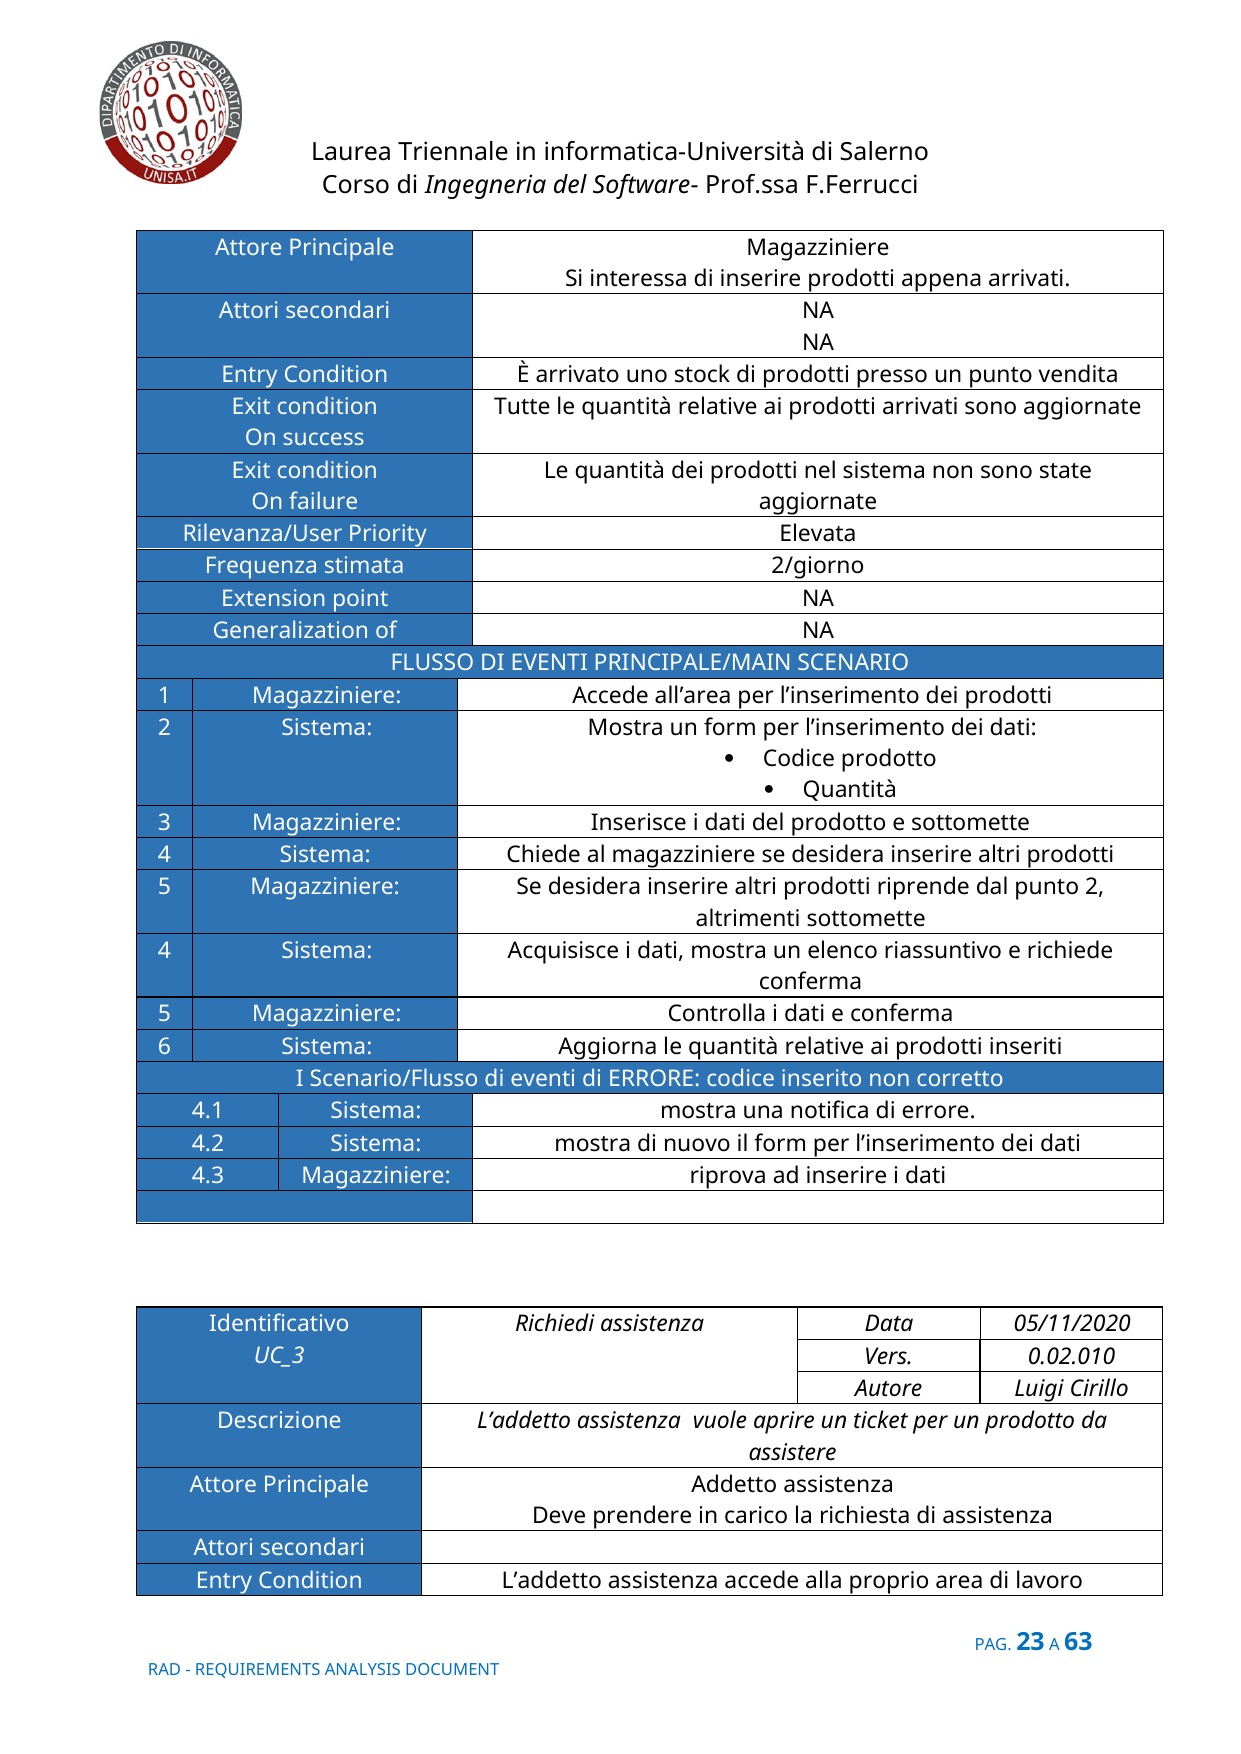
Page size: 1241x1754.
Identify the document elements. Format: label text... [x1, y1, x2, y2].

table_cell Exit condition On success [137, 390, 472, 453]
table_cell 2/giorno [473, 550, 1163, 581]
table_header Data [798, 1308, 980, 1339]
table_cell Addetto assistenza Deve prendere in carico la richiesta di assistenza [422, 1468, 1162, 1530]
table_cell Magazziniere: [279, 1159, 472, 1190]
table_cell Frequenza stimata [137, 550, 472, 581]
table_cell Entry Condition [137, 1564, 421, 1595]
table_cell Magazziniere: [193, 806, 457, 837]
table_cell Entry Condition [137, 358, 472, 389]
table_cell Luigi Cirillo [981, 1372, 1162, 1403]
table_cell Sistema: [193, 838, 457, 869]
table_cell [422, 1531, 1162, 1563]
table_cell 4.2 [137, 1127, 278, 1158]
table_header Identificativo UC_3 [137, 1308, 421, 1403]
table_cell 3 [137, 806, 192, 837]
table_cell I Scenario/Flusso di eventi di ERRORE: codice inserito non corretto [137, 1062, 1163, 1093]
table_cell Le quantità dei prodotti nel sistema non sono state aggiornate [473, 454, 1163, 516]
table_cell Inserisce i dati del prodotto e sottomette [458, 806, 1163, 837]
table_cell Vers. [798, 1340, 979, 1371]
table_cell È arrivato uno stock di prodotti presso un punto vendita [473, 358, 1163, 389]
table_cell Mostra un form per l’inserimento dei dati: Codice prodotto Quantità [458, 711, 1163, 805]
table_cell [137, 1191, 472, 1222]
table_cell L’addetto assistenza accede alla proprio area di lavoro [422, 1564, 1162, 1595]
table_cell mostra una notifica di errore. [473, 1094, 1163, 1126]
table_cell Magazziniere Si interessa di inserire prodotti appena arrivati. [473, 231, 1163, 293]
table_cell Se desidera inserire altri prodotti riprende dal punto 2, altrimenti sottomette [458, 870, 1163, 933]
table_cell Autore [798, 1372, 979, 1403]
table_cell Rilevanza/User Priority [137, 517, 472, 548]
table_header 05/11/2020 [981, 1308, 1162, 1339]
table_cell Accede all’area per l’inserimento dei prodotti [458, 679, 1163, 710]
table_cell Sistema: [193, 1030, 457, 1061]
table_cell 2 [137, 711, 192, 805]
table_header Richiedi assistenza [422, 1308, 797, 1403]
table_cell NA [473, 614, 1163, 645]
table_cell NA [473, 582, 1163, 613]
table_cell Elevata [473, 517, 1163, 548]
table_cell Attore Principale [137, 1468, 421, 1530]
table_cell Sistema: [193, 934, 457, 996]
table_cell Tutte le quantità relative ai prodotti arrivati sono aggiornate [473, 390, 1163, 453]
table_cell 6 [137, 1030, 192, 1061]
table_cell 4.3 [137, 1159, 278, 1190]
table_cell 1 [137, 679, 192, 710]
table_cell Sistema: [279, 1094, 472, 1126]
table_cell 4.1 [137, 1094, 278, 1126]
table_cell 5 [137, 870, 192, 933]
table_cell Magazziniere: [193, 679, 457, 710]
table_cell 5 [137, 998, 192, 1029]
table_cell Attori secondari [137, 1531, 421, 1563]
table_cell 4 [137, 934, 192, 996]
table_cell Extension point [137, 582, 472, 613]
table_cell Magazziniere: [193, 998, 457, 1029]
table_cell Sistema: [193, 711, 457, 805]
table_cell [473, 1191, 1163, 1222]
table_cell riprova ad inserire i dati [473, 1159, 1163, 1190]
table_cell Magazziniere: [193, 870, 457, 933]
table_cell Generalization of [137, 614, 472, 645]
table_cell mostra di nuovo il form per l’inserimento dei dati [473, 1127, 1163, 1158]
picture [99, 41, 242, 184]
table_cell 4 [137, 838, 192, 869]
table_cell Exit condition On failure [137, 454, 472, 516]
table_cell Controlla i dati e conferma [458, 998, 1163, 1029]
table_cell Descrizione [137, 1404, 421, 1467]
table_cell NA NA [473, 294, 1163, 357]
table_cell L’addetto assistenza vuole aprire un ticket per un prodotto da assistere [422, 1404, 1162, 1467]
table_cell Flusso di Eventi Principale/Main Scenario [137, 646, 1163, 678]
table_cell Attori secondari [137, 294, 472, 357]
table_cell Acquisisce i dati, mostra un elenco riassuntivo e richiede conferma [458, 934, 1163, 996]
table_cell Aggiorna le quantità relative ai prodotti inseriti [458, 1030, 1163, 1061]
table_cell Sistema: [279, 1127, 472, 1158]
table_cell Attore Principale [137, 231, 472, 293]
table_cell 0.02.010 [981, 1340, 1162, 1371]
table_cell Chiede al magazziniere se desidera inserire altri prodotti [458, 838, 1163, 869]
